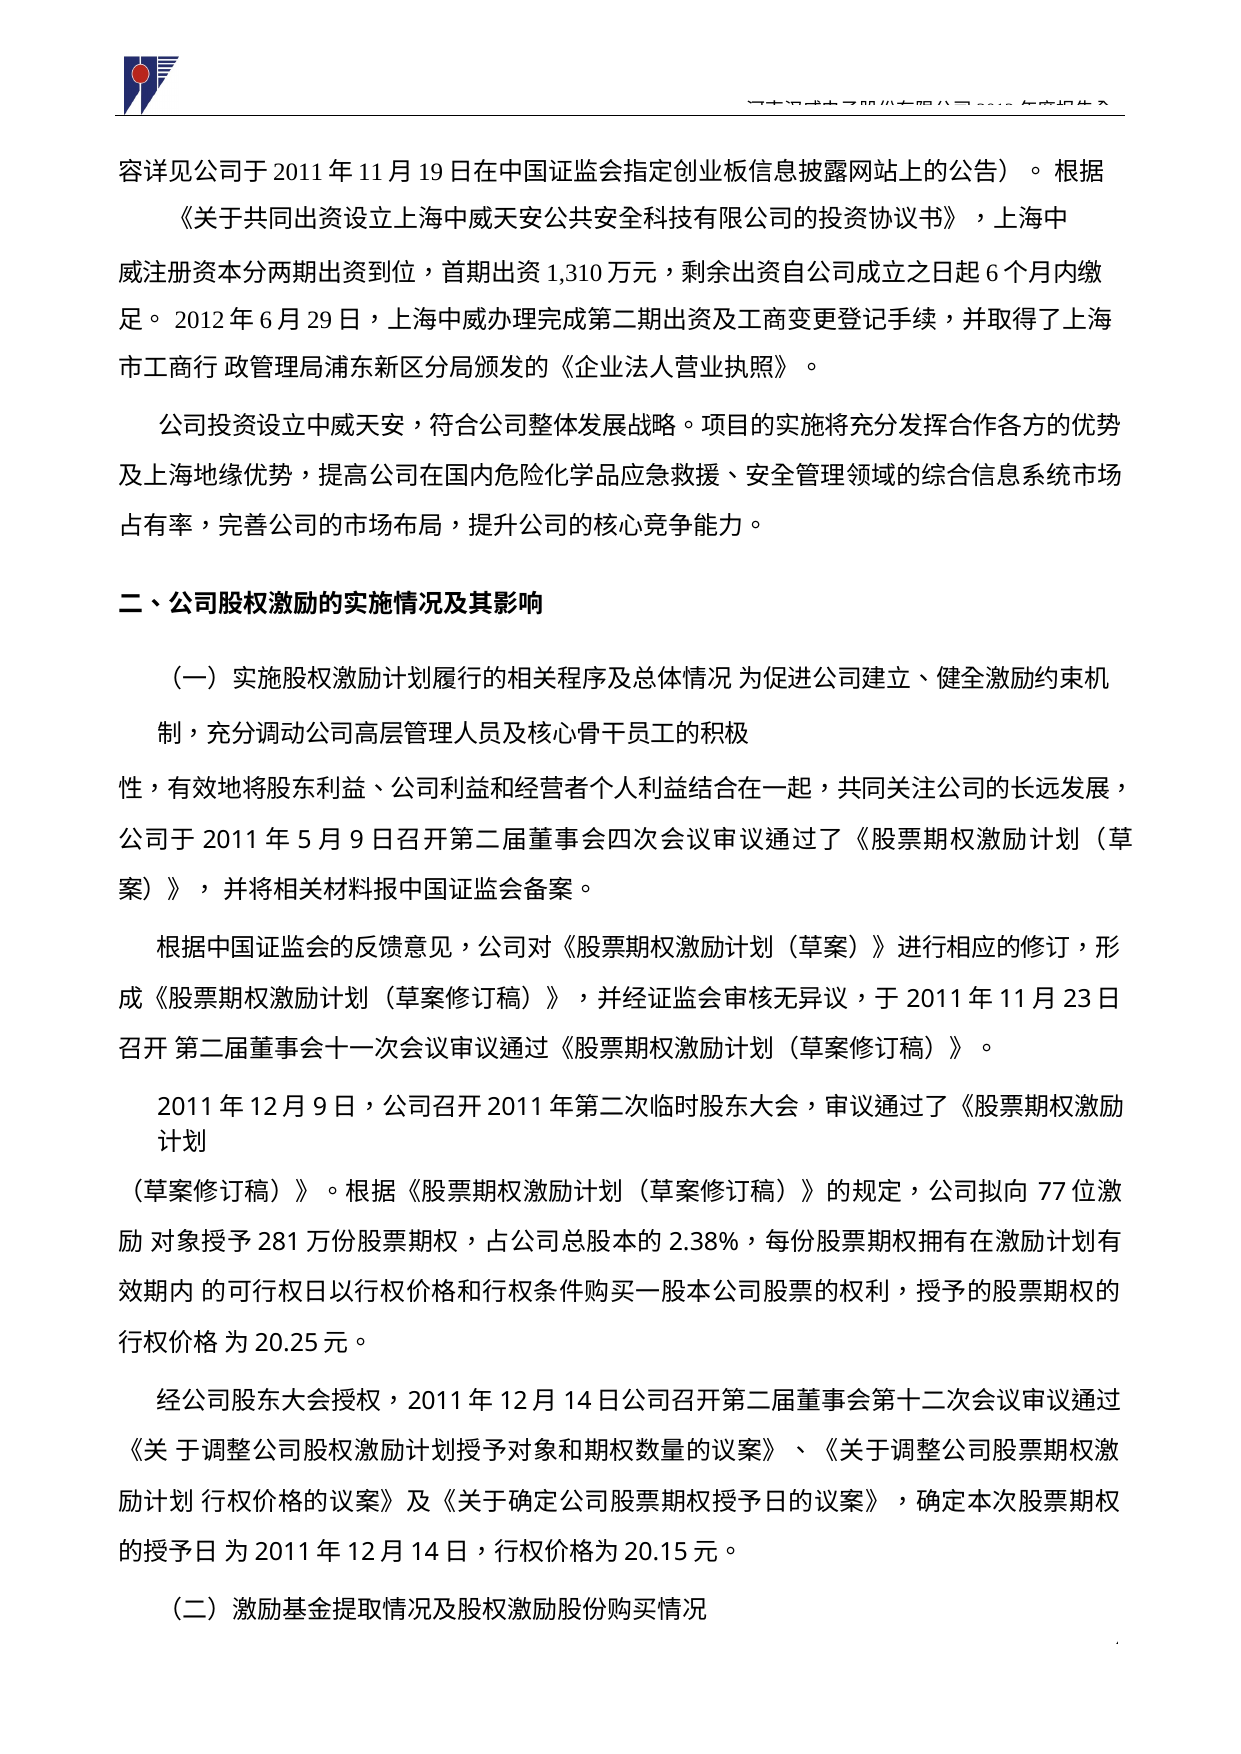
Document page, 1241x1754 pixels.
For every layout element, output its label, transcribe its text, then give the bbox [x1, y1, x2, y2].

text 经公司股东大会授权，2011年12月14日公司召开第二届董事会第十二次会议审议通过《关 于调整公司股权激励计划授予对象和期权数量的议案》、《关于调整公司股票期权激励计划 行权价格的议案》及《关于确定公司股票期权授予日的议案》，确定本次股票期权的授予日 为2011年12月14日，行权价格为20.15元。 [118, 1382, 1122, 1567]
text 公司投资设立中威天安，符合公司整体发展战略。项目的实施将充分发挥合作各方的优势 及上海地缘优势，提高公司在国内危险化学品应急救援、安全管理领域的综合信息系统市场 占有率，完善公司的市场布局，提升公司的核心竞争能力。 [118, 407, 1122, 542]
subtitle 二、公司股权激励的实施情况及其影响 [118, 586, 1146, 620]
text （草案修订稿）》。根据《股票期权激励计划（草案修订稿）》的规定，公司拟向77位激励 对象授予281万份股票期权，占公司总股本的2.38%，每份股票期权拥有在激励计划有效期内 的可行权日以行权价格和行权条件购买一股本公司股票的权利，授予的股票期权的行权价格 为20.25元。 [118, 1173, 1122, 1358]
text 2011年12月9日，公司召开2011年第二次临时股东大会，审议通过了《股票期权激励计划 [157, 1089, 1136, 1157]
text 容详见公司于2011年11月19日在中国证监会指定创业板信息披露网站上的公告）。 根据《关于共同出资设立上海中威天安公共安全科技有限公司的投资协议书》，上海中 [118, 153, 1120, 235]
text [157, 1591, 709, 1626]
text 性，有效地将股东利益、公司利益和经营者个人利益结合在一起，共同关注公司的长远发展， 公司于2011年5月9日召开第二届董事会四次会议审议通过了《股票期权激励计划（草案）》， 并将相关材料报中国证监会备案。 [118, 771, 1135, 906]
text 威注册资本分两期出资到位，首期出资1,310万元，剩余出资自公司成立之日起6个月内缴足。 2012年6月29日，上海中威办理完成第二期出资及工商变更登记手续，并取得了上海市工商行 政管理局浦东新区分局颁发的《企业法人营业执照》。 [118, 254, 1136, 384]
text 根据中国证监会的反馈意见，公司对《股票期权激励计划（草案）》进行相应的修订，形 成《股票期权激励计划（草案修订稿）》，并经证监会审核无异议，于2011年11月23日召开 第二届董事会十一次会议审议通过《股票期权激励计划（草案修订稿）》。 [118, 930, 1122, 1065]
text （一）实施股权激励计划履行的相关程序及总体情况 为促进公司建立、健全激励约束机制，充分调动公司高层管理人员及核心骨干员工的积极 [157, 661, 1136, 750]
picture [124, 50, 179, 115]
